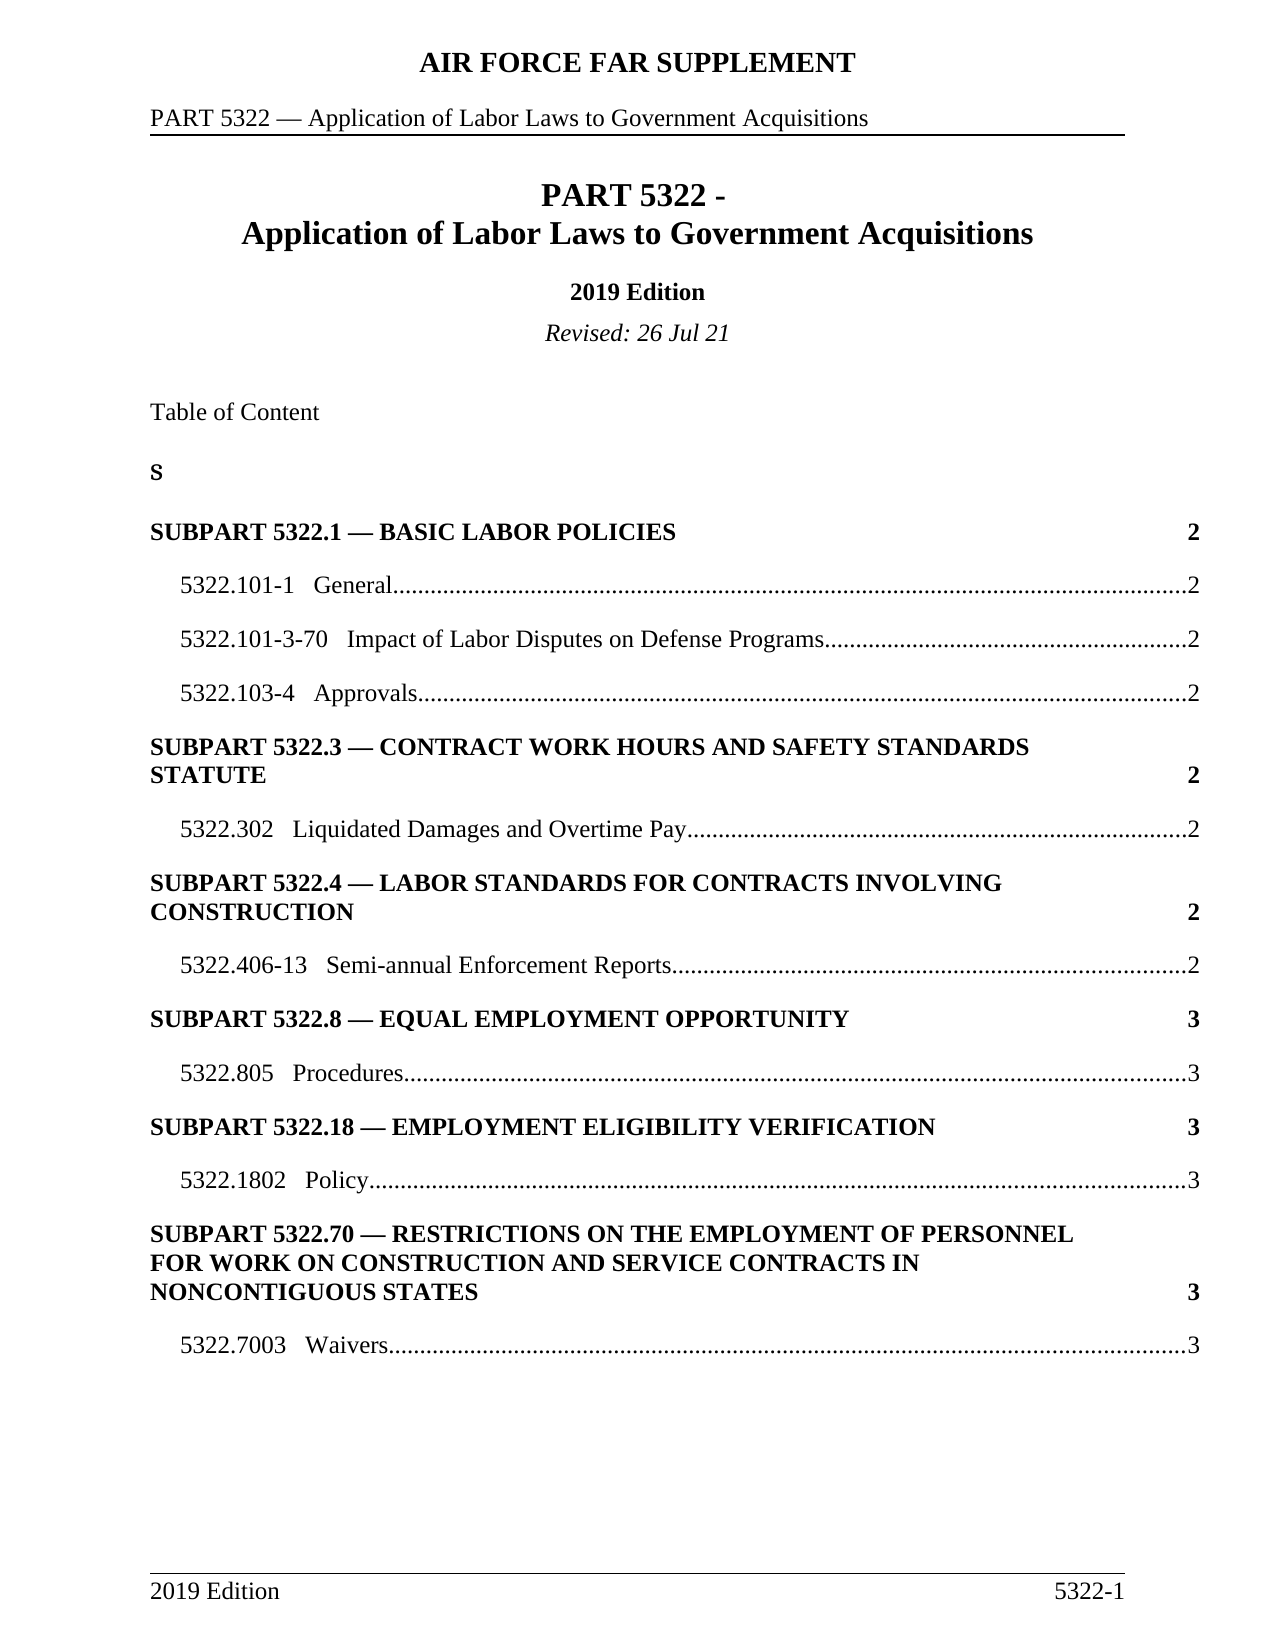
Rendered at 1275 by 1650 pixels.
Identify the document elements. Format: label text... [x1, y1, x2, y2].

text 2019 Edition [150, 277, 1125, 305]
text Revised: 26 Jul 21 [150, 318, 1125, 347]
subtitle PART 5322 - Application of Labor Laws to Government Acquisitions [150, 175, 1125, 252]
